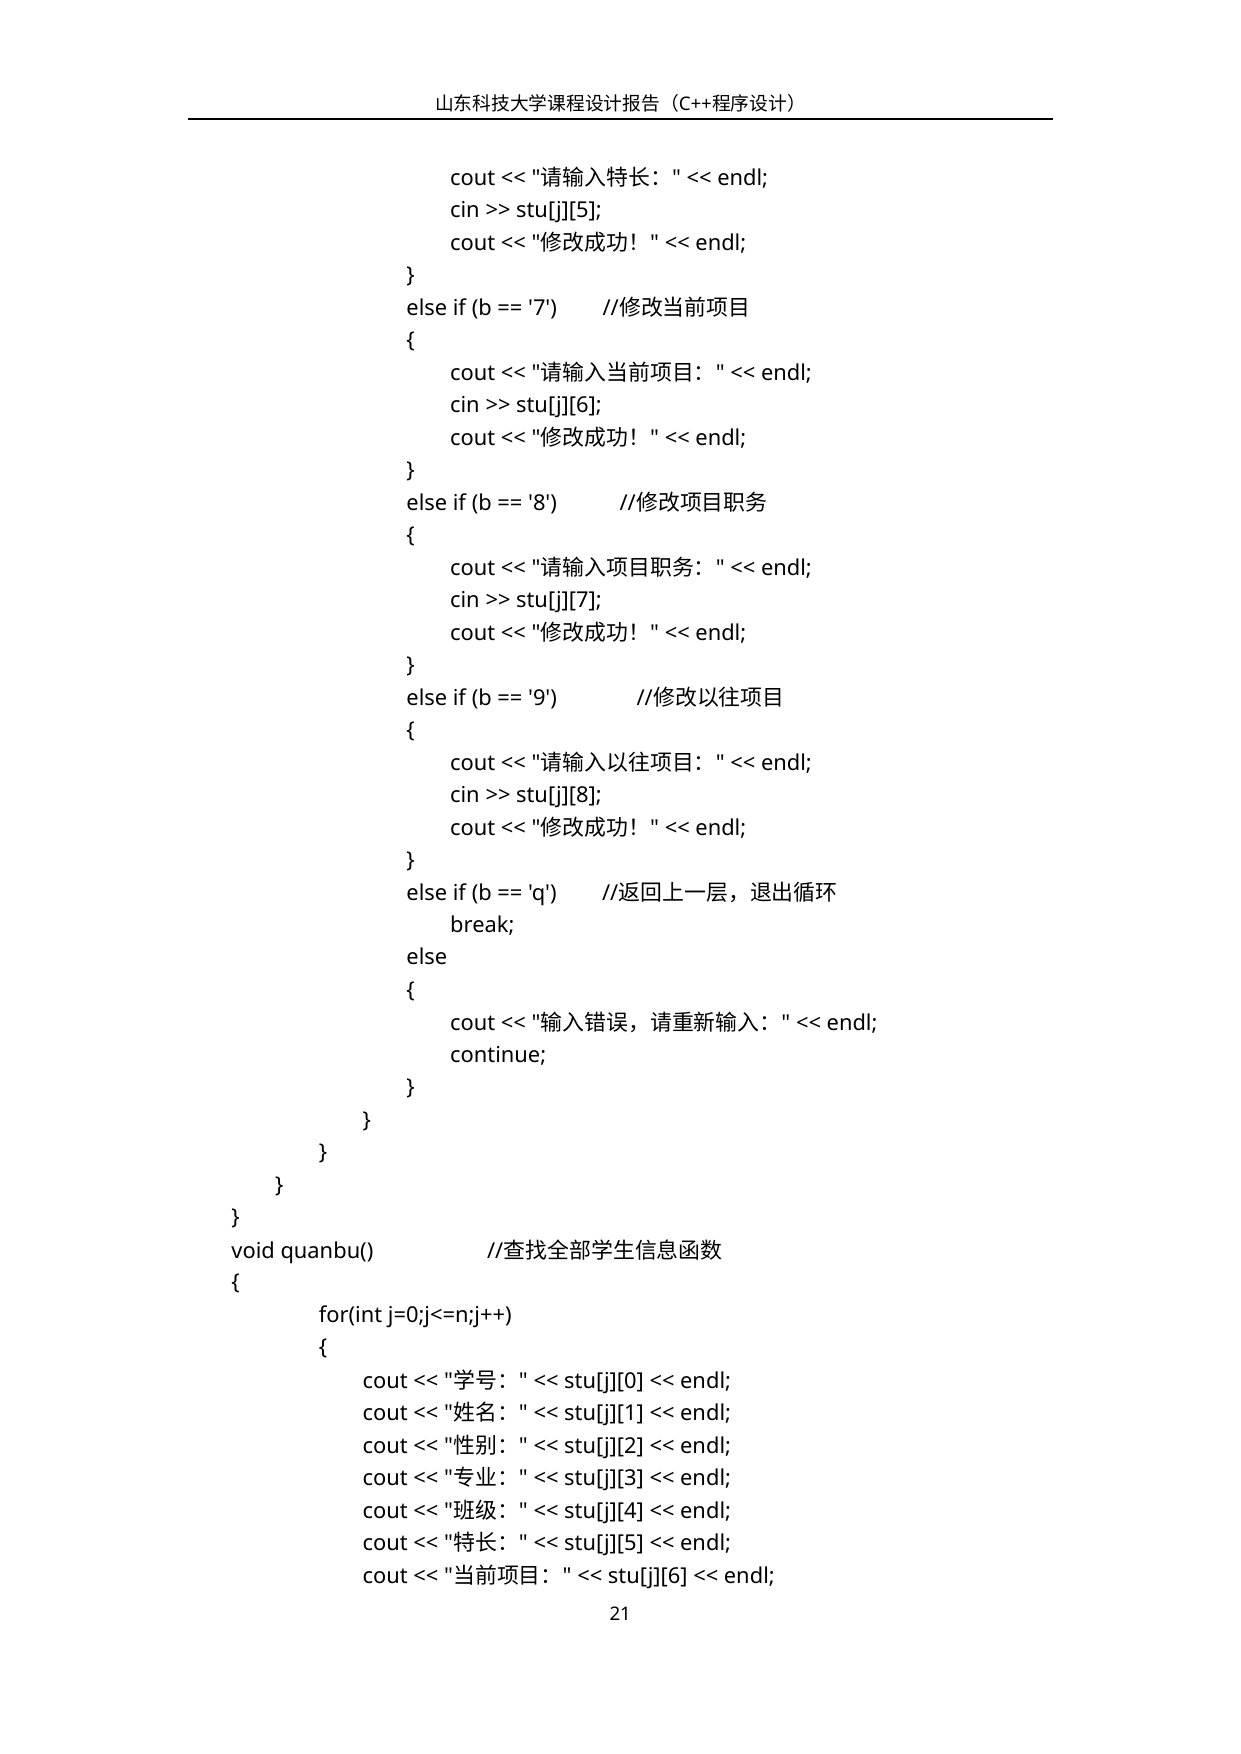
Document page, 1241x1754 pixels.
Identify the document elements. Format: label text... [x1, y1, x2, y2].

text { [187, 1265, 1053, 1297]
text cout << "学号：" << stu[j][0] << endl; [187, 1362, 1053, 1395]
text continue; [187, 1037, 1053, 1070]
text cin >> stu[j][5]; [187, 192, 1053, 225]
text { [187, 322, 1053, 355]
text cout << "请输入项目职务：" << endl; [187, 550, 1053, 582]
text else if (b == '9') //修改以往项目 [187, 680, 1053, 712]
text cout << "修改成功！" << endl; [187, 225, 1053, 257]
text cout << "输入错误，请重新输入：" << endl; [187, 1005, 1053, 1037]
text { [187, 972, 1053, 1005]
text cout << "请输入当前项目：" << endl; [187, 355, 1053, 387]
text } [187, 1167, 1053, 1200]
text break; [187, 907, 1053, 940]
text { [187, 1330, 1053, 1362]
text { [187, 712, 1053, 745]
text else if (b == '8') //修改项目职务 [187, 485, 1053, 517]
text for(int j=0;j<=n;j++) [187, 1297, 1053, 1330]
text cout << "修改成功！" << endl; [187, 810, 1053, 842]
text cout << "班级：" << stu[j][4] << endl; [187, 1492, 1053, 1525]
text cout << "修改成功！" << endl; [187, 420, 1053, 452]
text } [187, 1102, 1053, 1135]
text } [187, 257, 1053, 290]
text else [187, 940, 1053, 972]
text } [187, 1070, 1053, 1102]
text else if (b == '7') //修改当前项目 [187, 290, 1053, 322]
text { [187, 517, 1053, 550]
text } [187, 842, 1053, 875]
text } [187, 1135, 1053, 1167]
text cout << "姓名：" << stu[j][1] << endl; [187, 1395, 1053, 1427]
text else if (b == 'q') //返回上一层，退出循环 [187, 875, 1053, 907]
text } [187, 647, 1053, 680]
text cout << "请输入以往项目：" << endl; [187, 745, 1053, 777]
text cin >> stu[j][7]; [187, 582, 1053, 615]
text } [187, 452, 1053, 485]
text cout << "特长：" << stu[j][5] << endl; [187, 1525, 1053, 1557]
text cout << "专业：" << stu[j][3] << endl; [187, 1460, 1053, 1492]
text void quanbu() //查找全部学生信息函数 [187, 1232, 1053, 1265]
text cin >> stu[j][8]; [187, 777, 1053, 810]
text cout << "请输入特长：" << endl; [187, 160, 1053, 192]
text cin >> stu[j][6]; [187, 387, 1053, 420]
text cout << "当前项目：" << stu[j][6] << endl; [187, 1557, 1053, 1590]
text cout << "修改成功！" << endl; [187, 615, 1053, 647]
text cout << "性别：" << stu[j][2] << endl; [187, 1427, 1053, 1460]
text } [187, 1200, 1053, 1232]
